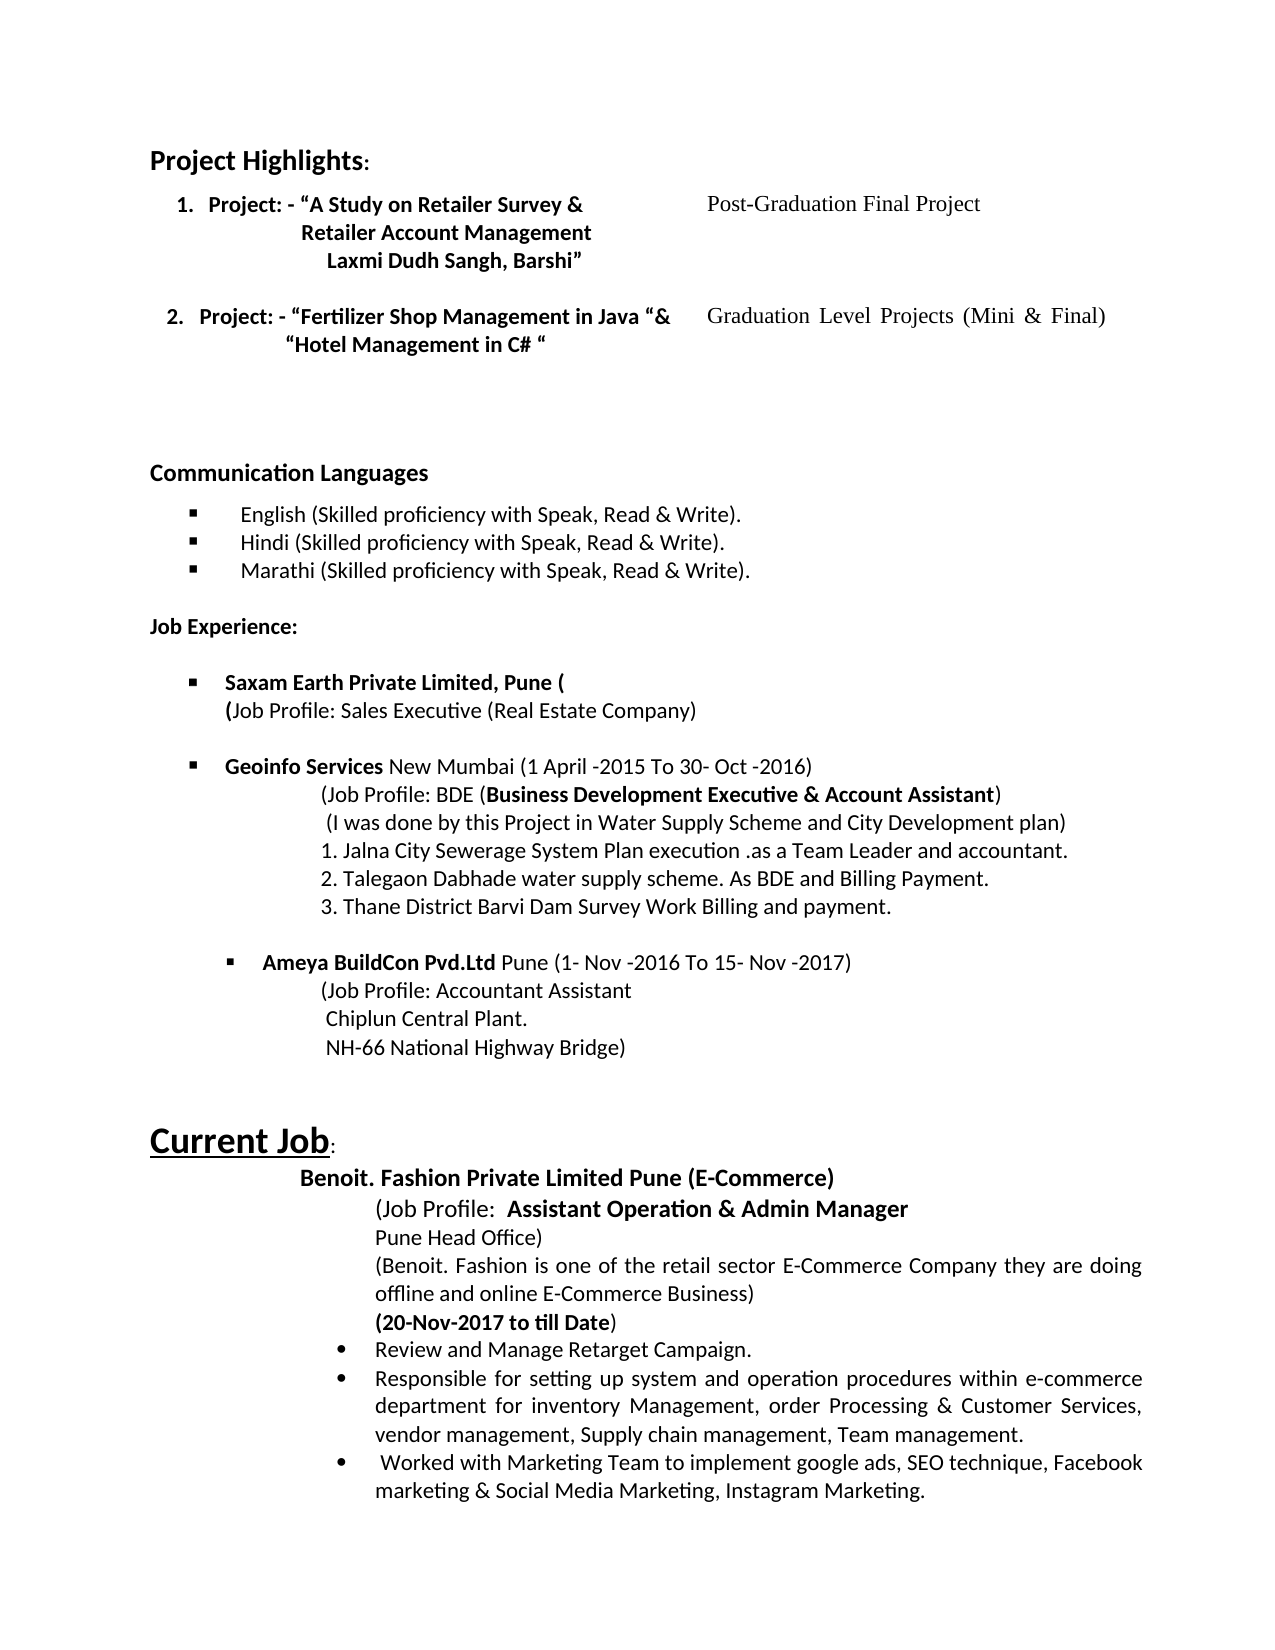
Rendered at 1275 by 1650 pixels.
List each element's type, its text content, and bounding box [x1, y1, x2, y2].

list 1. Jalna City Sewerage System Plan execution .as a Team Leader and accountant. [225, 836, 1144, 864]
text (Job Profile: Accountant Assistant [150, 977, 1144, 1004]
table_cell Graduation Level Projects (Mini & Final) Project [696, 302, 1117, 414]
text Job Experience: [150, 612, 1144, 640]
list Review and Manage Retarget Campaign. [337, 1336, 1144, 1364]
list English (Skilled proficiency with Speak, Read & Write). [187, 500, 1144, 528]
text Pune Head Office) [150, 1223, 1144, 1252]
text Benoit. Fashion Private Limited Pune (E-Commerce) [150, 1162, 1144, 1193]
text Project Highlights: [150, 142, 1144, 177]
list Worked with Marketing Team to implement google ads, SEO technique, Facebook marketing & Social Media Marketing, Instagram Marketing. [337, 1448, 1144, 1504]
list Saxam Earth Private Limited, Pune ( [187, 668, 1144, 696]
text (Benoit. Fashion is one of the retail sector E-Commerce Company they are doing offline and online E-Commerce Business) [375, 1252, 1144, 1308]
list (Job Profile: BDE (Business Development Executive & Account Assistant) [225, 780, 1144, 808]
table_cell 2. Project: - “Fertilizer Shop Management in Java “& “Hotel Management in C# “ [150, 302, 696, 414]
list Hindi (Skilled proficiency with Speak, Read & Write). [187, 528, 1144, 556]
list Responsible for setting up system and operation procedures within e-commerce department for inventory Management, order Processing & Customer Services, vendor management, Supply chain management, Team management. [337, 1364, 1144, 1448]
text (Job Profile: Assistant Operation & Admin Manager [150, 1193, 1144, 1223]
list Marathi (Skilled proficiency with Speak, Read & Write). [187, 556, 1144, 584]
text Communication Languages [150, 457, 1144, 488]
text (20-Nov-2017 to till Date) [150, 1308, 1144, 1336]
list 3. Thane District Barvi Dam Survey Work Billing and payment. [225, 892, 1144, 921]
text Chiplun Central Plant. [150, 1004, 1144, 1033]
list (Job Profile: Sales Executive (Real Estate Company) [225, 696, 1144, 724]
list 2. Talegaon Dabhade water supply scheme. As BDE and Billing Payment. [225, 864, 1144, 892]
list (I was done by this Project in Water Supply Scheme and City Development plan) [225, 808, 1144, 836]
table_header Project: - “A Study on Retailer Survey & Retailer Account Management Laxmi Dudh Sangh, Barshi” [150, 190, 696, 302]
text Current Job: [150, 1117, 1144, 1162]
text NH-66 National Highway Bridge) [150, 1033, 1144, 1061]
list Geoinfo Services New Mumbai (1 April -2015 To 30- Oct -2016) [187, 752, 1144, 780]
list Ameya BuildCon Pvd.Ltd Pune (1- Nov -2016 To 15- Nov -2017) [225, 948, 1144, 977]
table_header Post-Graduation Final Project [696, 190, 1117, 302]
